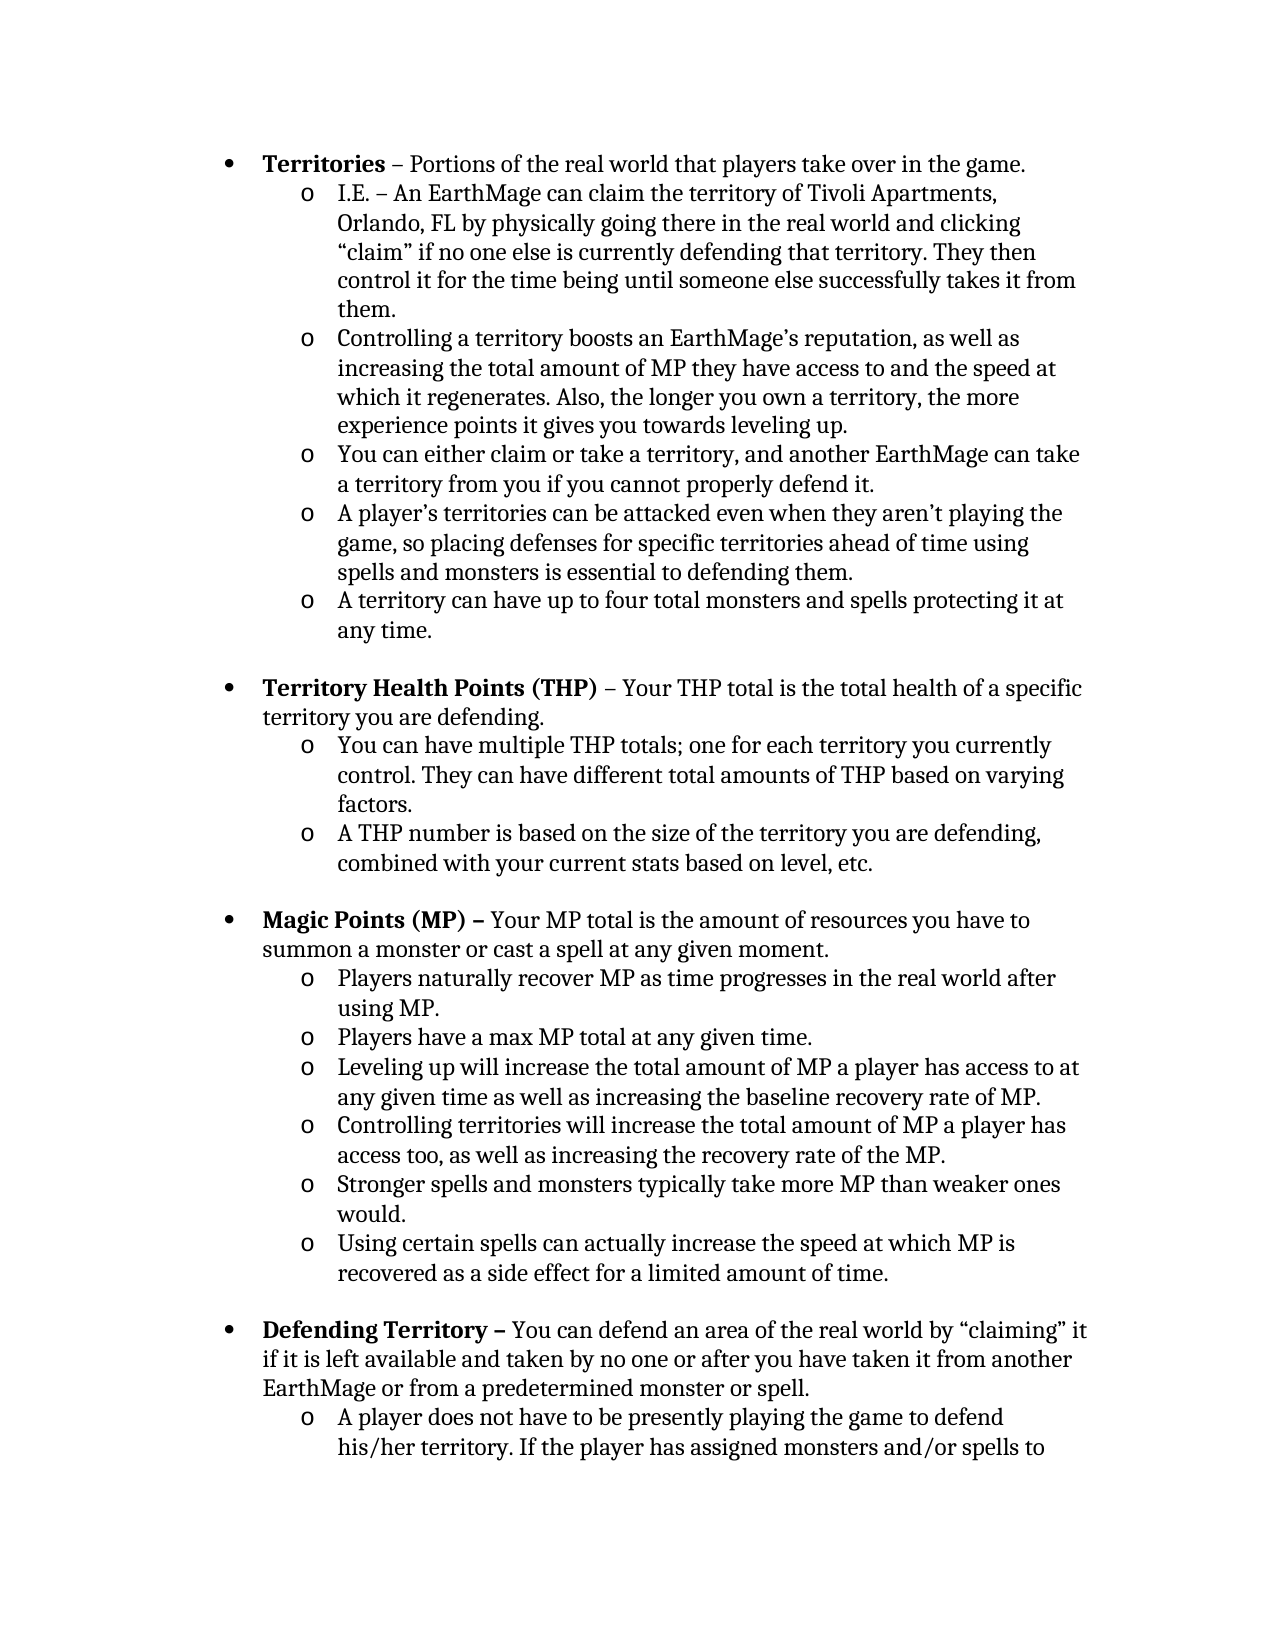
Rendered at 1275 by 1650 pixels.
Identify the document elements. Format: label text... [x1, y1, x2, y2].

list Territories – Portions of the real world that players take over in the game. [225, 150, 1087, 179]
list Players have a max MP total at any given time. [300, 1022, 1087, 1052]
list Defending Territory – You can defend an area of the real world by “claiming” it if it is left available and taken by no one or after you have taken it from another EarthMage or from a predetermined monster or spell. [225, 1316, 1087, 1402]
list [300, 1402, 1087, 1461]
list Using certain spells can actually increase the speed at which MP is recovered as a side effect for a limited amount of time. [300, 1229, 1087, 1287]
list A THP number is based on the size of the territory you are defending, combined with your current stats based on level, etc. [300, 819, 1087, 877]
list Controlling a territory boosts an EarthMage’s reputation, as well as increasing the total amount of MP they have access to and the speed at which it regenerates. Also, the longer you own a territory, the more experience points it gives you towards leveling up. [300, 324, 1087, 440]
list Territory Health Points (THP) – Your THP total is the total health of a specific territory you are defending. [225, 674, 1087, 731]
list I.E. – An EarthMage can claim the territory of Tivoli Apartments, Orlando, FL by physically going there in the real world and clicking “claim” if no one else is currently defending that territory. They then control it for the time being until someone else successfully takes it from them. [300, 179, 1087, 324]
list A territory can have up to four total monsters and spells protecting it at any time. [300, 586, 1087, 645]
list Stronger spells and monsters typically take more MP than weaker ones would. [300, 1170, 1087, 1229]
list You can have multiple THP totals; one for each territory you currently control. They can have different total amounts of THP based on varying factors. [300, 731, 1087, 819]
list Leveling up will increase the total amount of MP a player has access to at any given time as well as increasing the baseline recovery rate of MP. [300, 1052, 1087, 1111]
list You can either claim or take a territory, and another EarthMage can take a territory from you if you cannot properly defend it. [300, 440, 1087, 499]
list Magic Points (MP) – Your MP total is the amount of resources you have to summon a monster or cast a spell at any given moment. [225, 906, 1087, 964]
list A player’s territories can be attacked even when they aren’t playing the game, so placing defenses for specific territories ahead of time using spells and monsters is essential to defending them. [300, 499, 1087, 586]
list Players naturally recover MP as time progresses in the real world after using MP. [300, 964, 1087, 1022]
list Controlling territories will increase the total amount of MP a player has access too, as well as increasing the recovery rate of the MP. [300, 1111, 1087, 1170]
